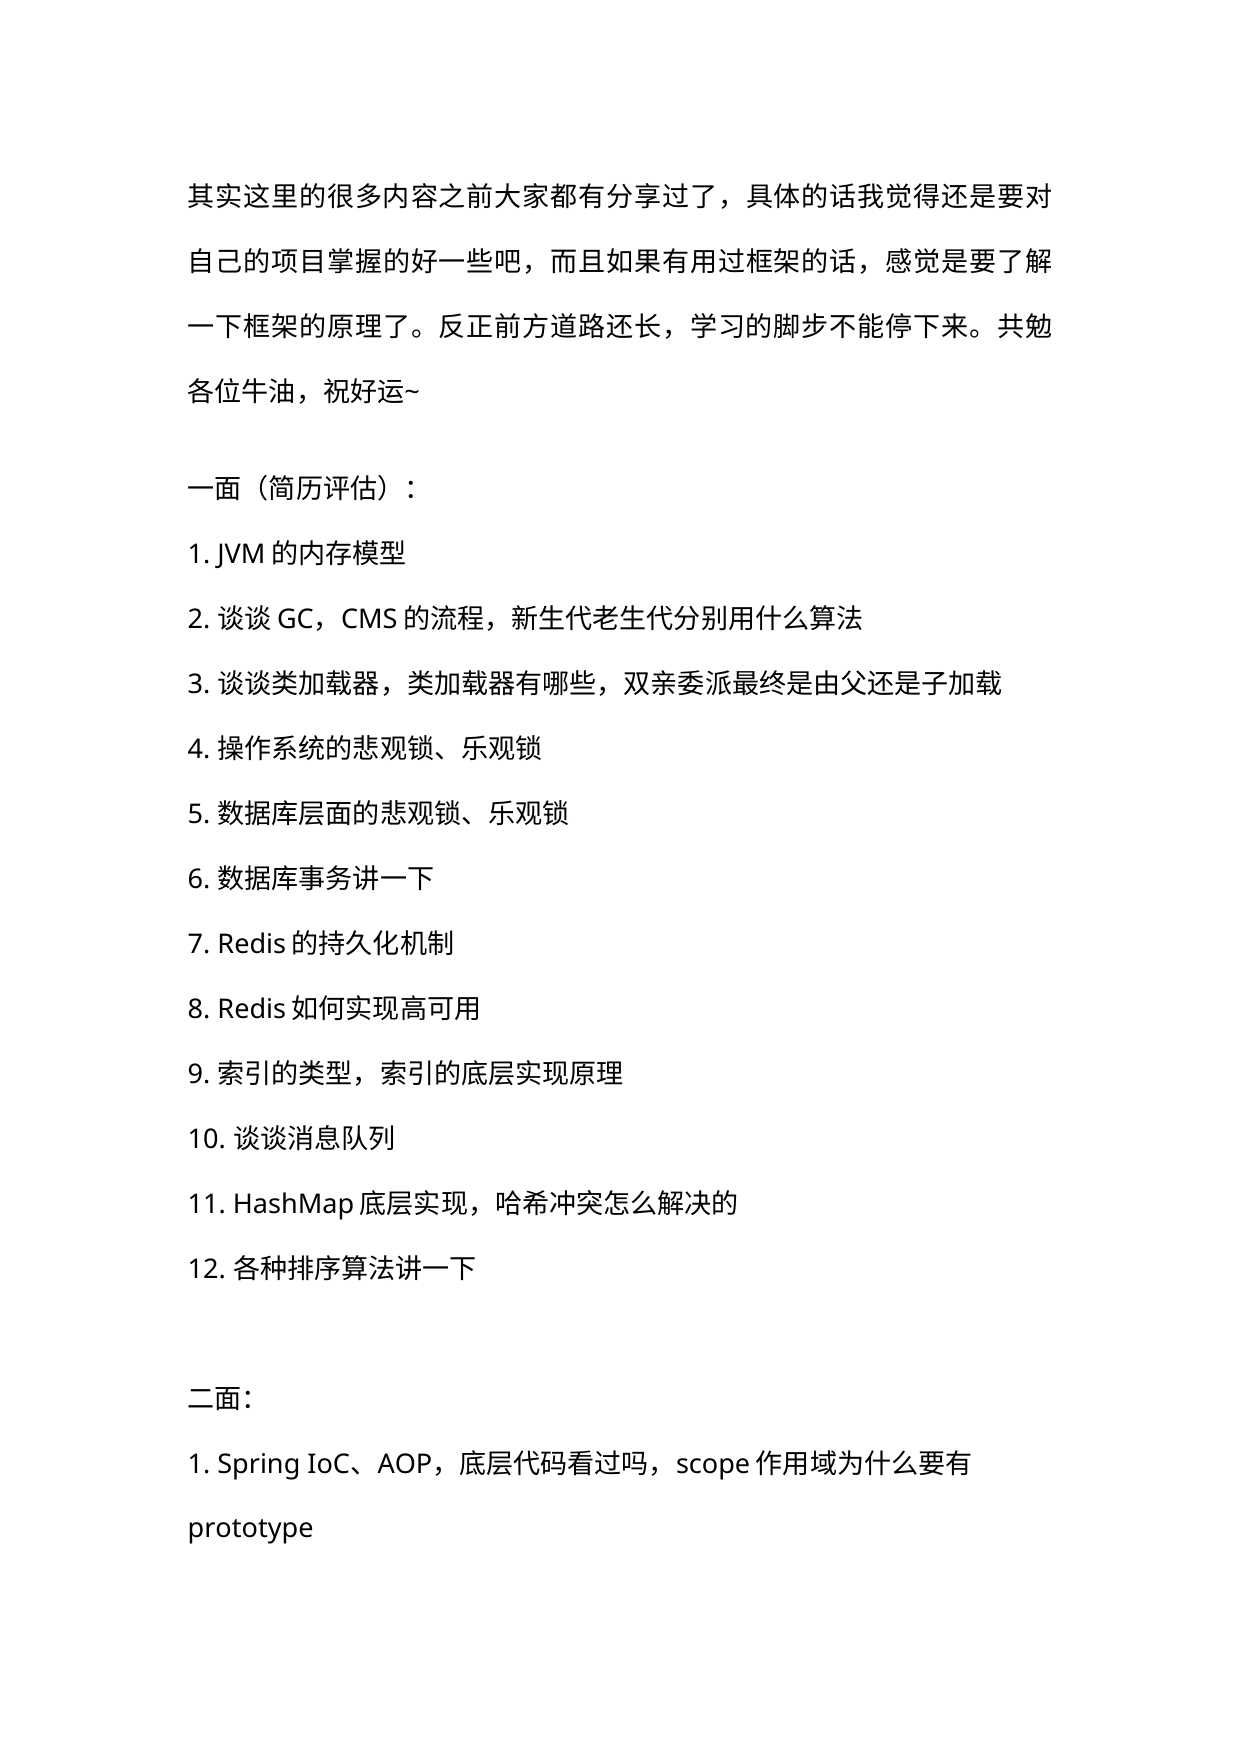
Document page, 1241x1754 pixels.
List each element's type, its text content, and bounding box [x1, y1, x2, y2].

text 1. Spring IoC、AOP，底层代码看过吗，scope作用域为什么要有prototype [187, 1429, 1053, 1559]
text 4. 操作系统的悲观锁、乐观锁 [187, 714, 1053, 779]
text 1. JVM的内存模型 [187, 519, 1053, 584]
text 10. 谈谈消息队列 [187, 1104, 1053, 1169]
text 2. 谈谈GC，CMS的流程，新生代老生代分别用什么算法 [187, 584, 1053, 649]
text 5. 数据库层面的悲观锁、乐观锁 [187, 779, 1053, 844]
text 11. HashMap底层实现，哈希冲突怎么解决的 [187, 1169, 1053, 1234]
text 一面（简历评估）： [187, 454, 1053, 519]
text 7. Redis的持久化机制 [187, 909, 1053, 974]
text 9. 索引的类型，索引的底层实现原理 [187, 1039, 1053, 1104]
text 其实这里的很多内容之前大家都有分享过了，具体的话我觉得还是要对自己的项目掌握的好一些吧，而且如果有用过框架的话，感觉是要了解一下框架的原理了。反正前方道路还长，学习的脚步不能停下来。共勉各位牛油，祝好运~ [187, 162, 1053, 422]
text 8. Redis如何实现高可用 [187, 974, 1053, 1039]
text 12. 各种排序算法讲一下 [187, 1234, 1053, 1299]
text 3. 谈谈类加载器，类加载器有哪些，双亲委派最终是由父还是子加载 [187, 649, 1053, 714]
text 6. 数据库事务讲一下 [187, 844, 1053, 909]
text 二面： [187, 1364, 1053, 1429]
